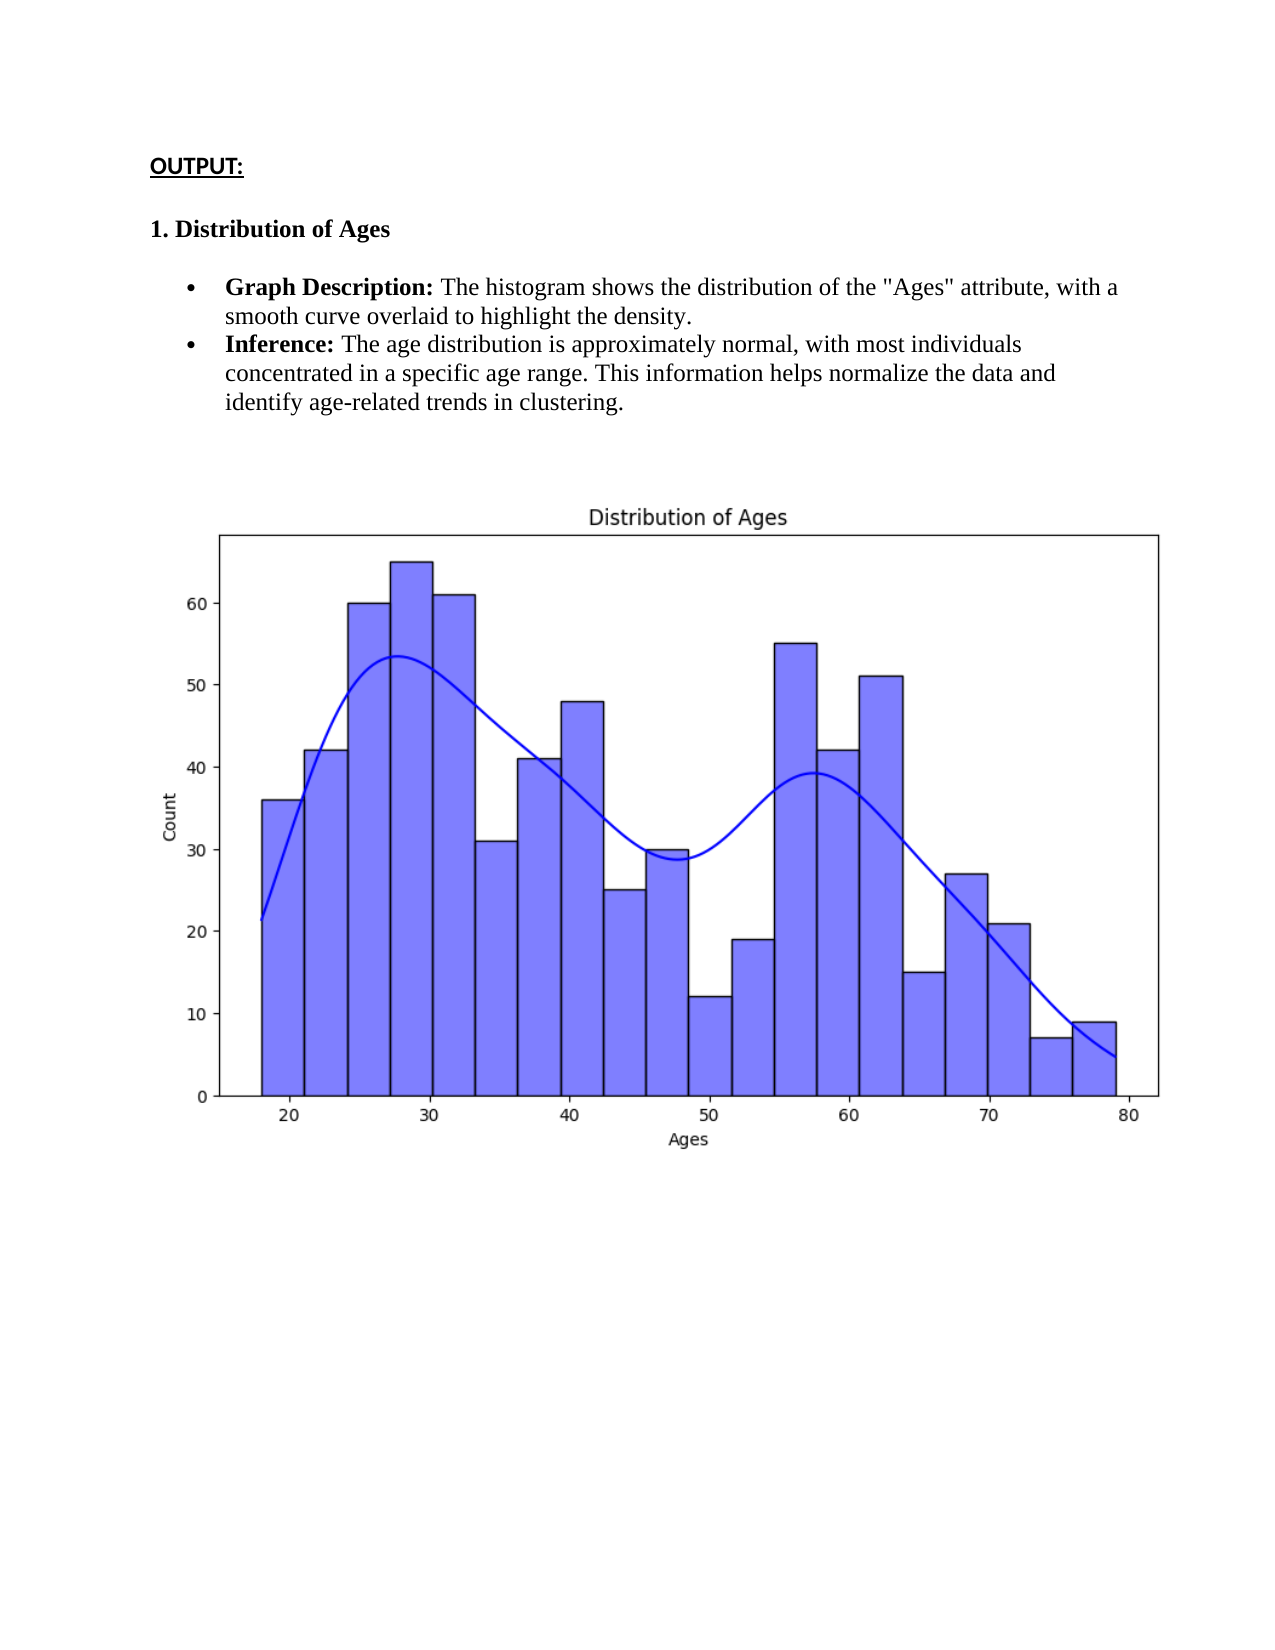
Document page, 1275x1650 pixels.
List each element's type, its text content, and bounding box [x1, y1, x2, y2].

text OUTPUT: [150, 150, 1125, 181]
list Inference: The age distribution is approximately normal, with most individuals concentrated in a specific age range. This information helps normalize the data and identify age-related trends in clustering. [187, 329, 1125, 416]
list Graph Description: The histogram shows the distribution of the "Ages" attribute, with a smooth curve overlaid to highlight the density. [187, 272, 1125, 329]
picture [150, 496, 1169, 1160]
text 1. Distribution of Ages [150, 214, 1125, 243]
